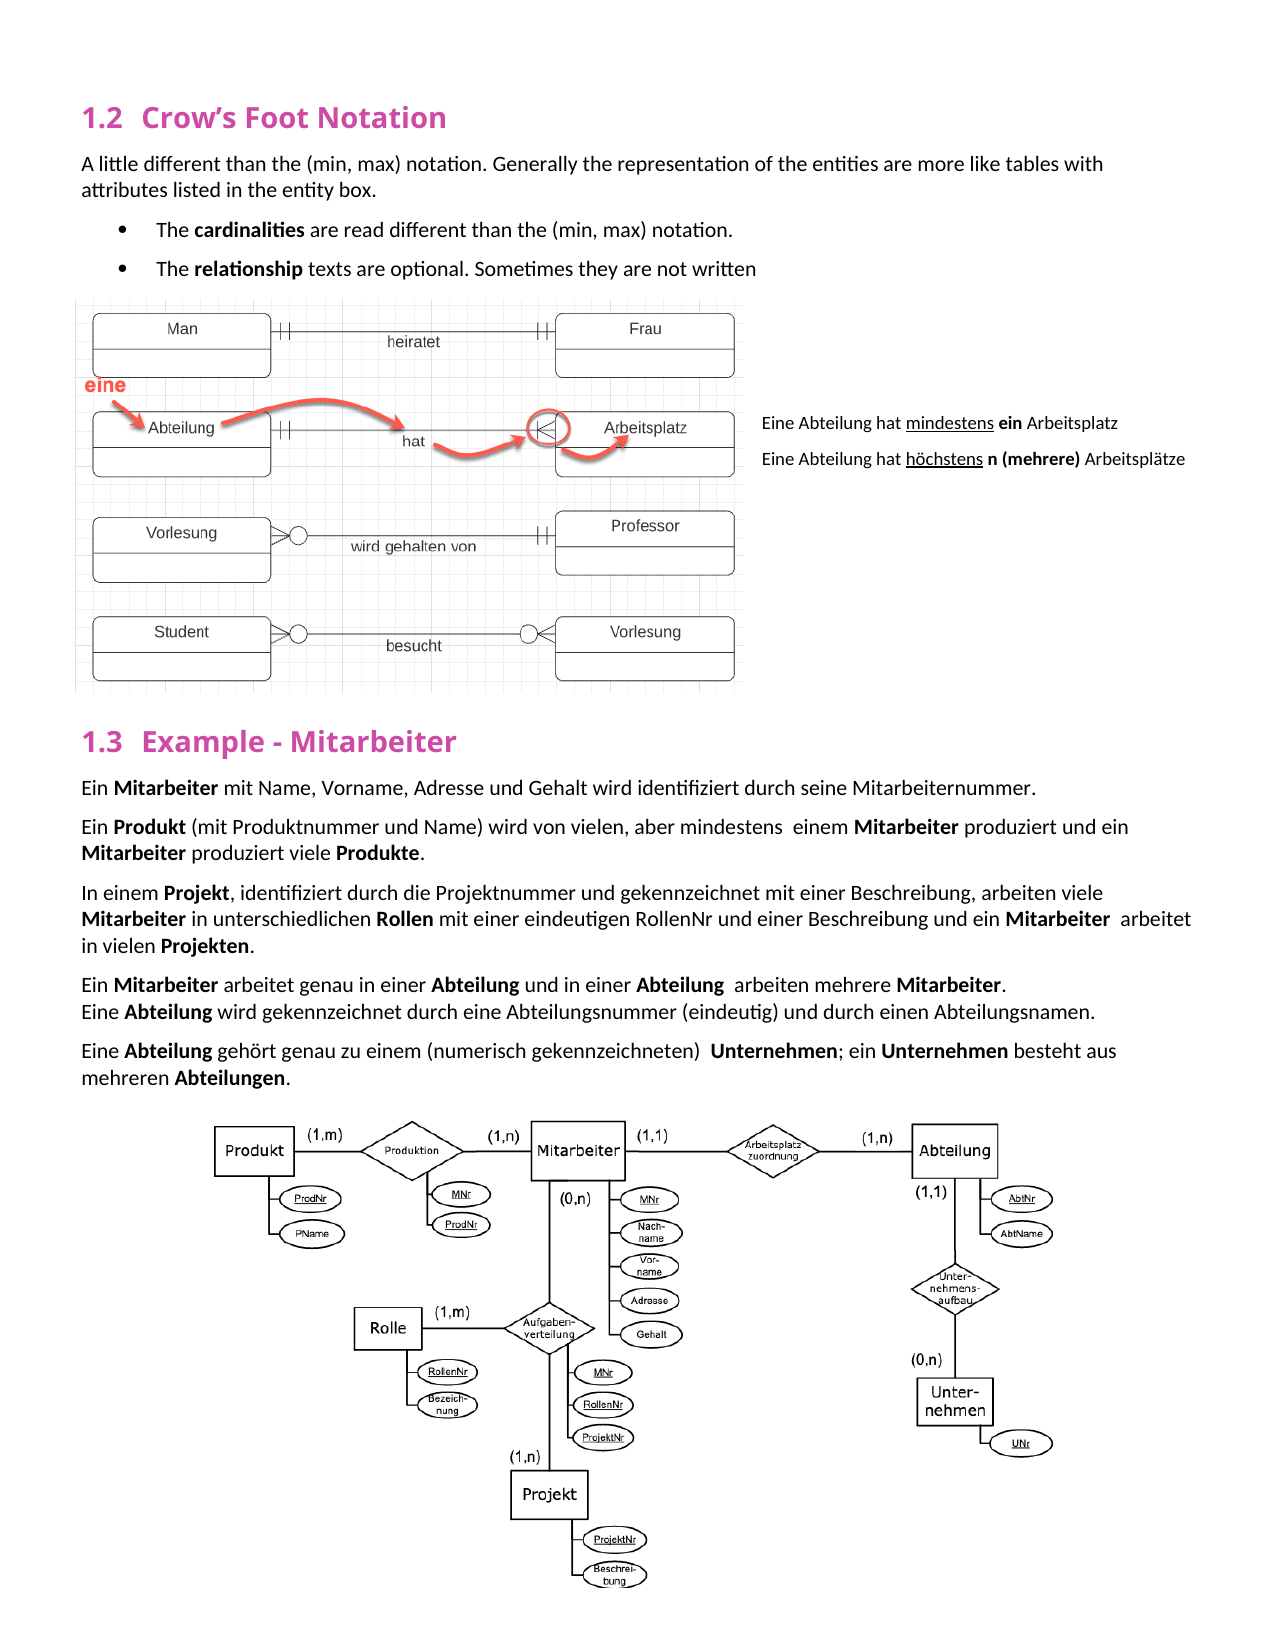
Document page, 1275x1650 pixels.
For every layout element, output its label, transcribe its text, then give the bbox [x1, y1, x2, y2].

text Eine Abteilung hat höchstens n (mehrere) Arbeitsplätze [742, 447, 1194, 470]
list The relationship texts are optional. Sometimes they are not written [118, 255, 1194, 282]
subtitle Example - Mitarbeiter [81, 722, 1194, 761]
picture [201, 1108, 1054, 1588]
picture [74, 299, 742, 693]
list The cardinalities are read different than the (min, max) notation. [118, 216, 1194, 242]
text Ein Mitarbeiter mit Name, Vorname, Adresse und Gehalt wird identifiziert durch seine Mitarbeiternummer. [81, 774, 1194, 800]
text Eine Abteilung gehört genau zu einem (numerisch gekennzeichneten) Unternehmen; ein Unternehmen besteht aus mehreren Abteilungen. [81, 1037, 1194, 1090]
text A little different than the (min, max) notation. Generally the representation of the entities are more like tables with attributes listed in the entity box. [81, 150, 1194, 203]
subtitle Crow’s Foot Notation [81, 98, 1194, 137]
text Eine Abteilung hat mindestens ein Arbeitsplatz [742, 412, 1194, 434]
text Ein Mitarbeiter arbeitet genau in einer Abteilung und in einer Abteilung arbeiten mehrere Mitarbeiter. Eine Abteilung wird gekennzeichnet durch eine Abteilungsnummer (eindeutig) und durch einen Abteilungsnamen. [81, 971, 1194, 1024]
text In einem Projekt, identifiziert durch die Projektnummer und gekennzeichnet mit einer Beschreibung, arbeiten viele Mitarbeiter in unterschiedlichen Rollen mit einer eindeutigen RollenNr und einer Beschreibung und ein Mitarbeiter arbeitet in vielen Projekten. [81, 879, 1194, 959]
text Ein Produkt (mit Produktnummer und Name) wird von vielen, aber mindestens einem Mitarbeiter produziert und ein Mitarbeiter produziert viele Produkte. [81, 813, 1194, 866]
